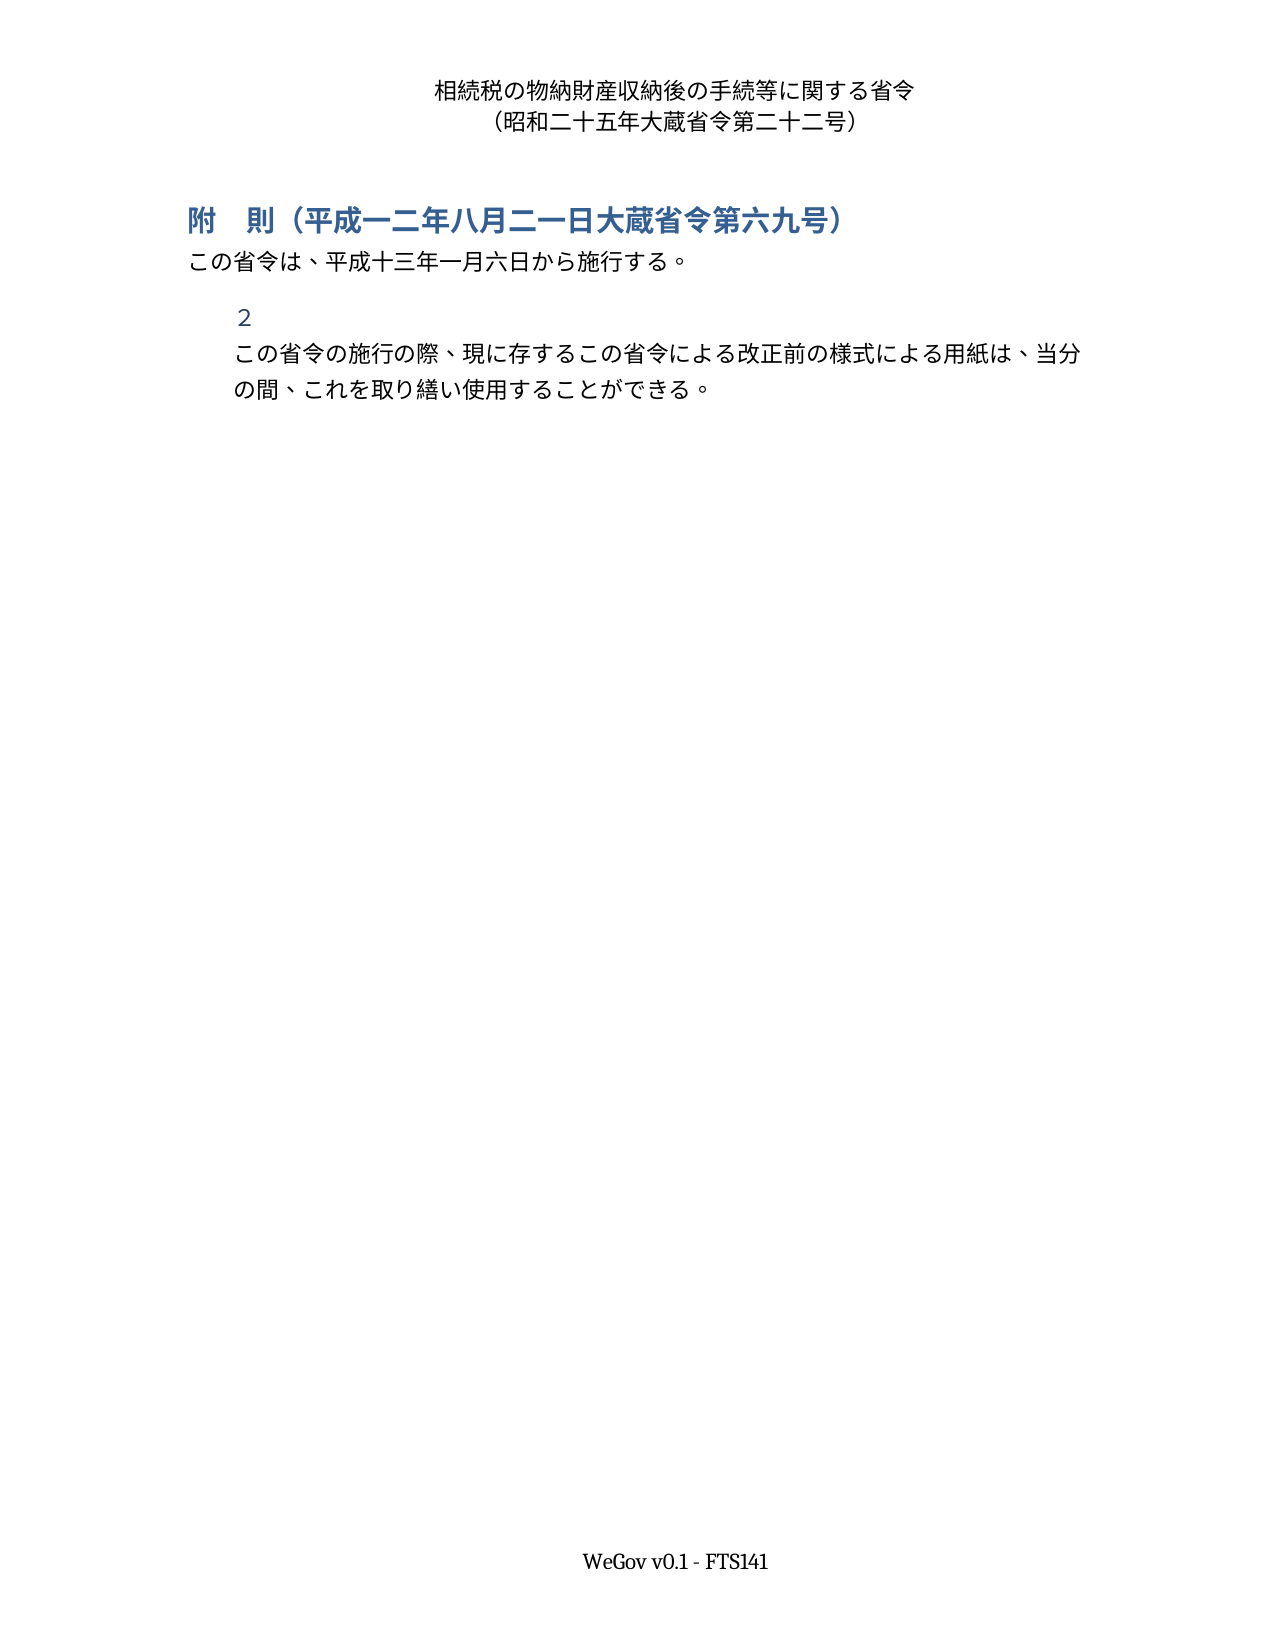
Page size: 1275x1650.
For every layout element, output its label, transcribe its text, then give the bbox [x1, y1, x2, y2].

subtitle 附 則（平成一二年八月二一日大蔵省令第六九号） [187, 200, 1087, 240]
text この省令は、平成十三年一月六日から施行する。 [187, 246, 1087, 277]
subtitle ２ [233, 302, 1087, 334]
text この省令の施行の際、現に存するこの省令による改正前の様式による用紙は、当分の間、これを取り繕い使用することができる。 [233, 338, 1087, 406]
